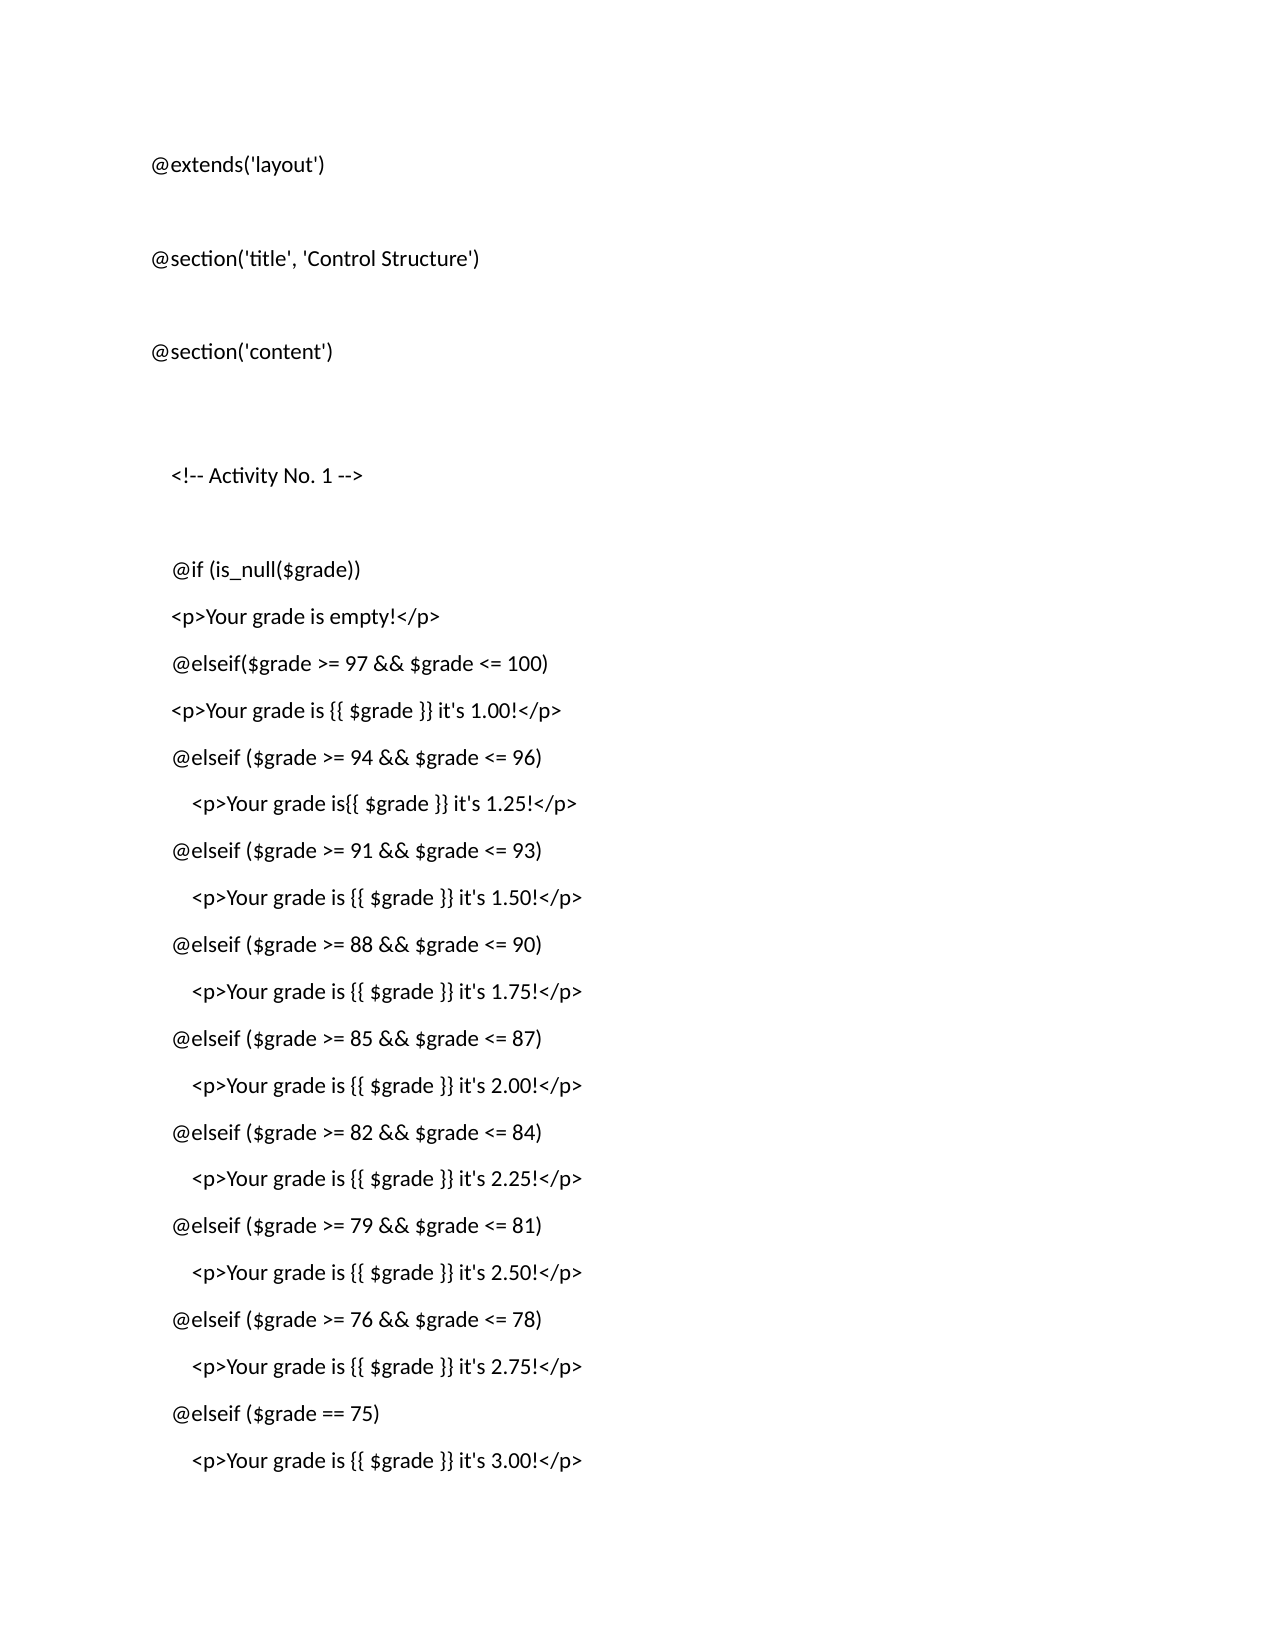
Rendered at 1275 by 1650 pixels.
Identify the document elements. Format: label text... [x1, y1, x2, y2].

text <p>Your grade is {{ $grade }} it's 2.00!</p> [150, 1071, 1125, 1099]
text <p>Your grade is {{ $grade }} it's 2.50!</p> [150, 1258, 1125, 1286]
text @elseif($grade >= 97 && $grade <= 100) [150, 649, 1125, 677]
text @elseif ($grade >= 88 && $grade <= 90) [150, 930, 1125, 958]
text <p>Your grade is empty!</p> [150, 602, 1125, 630]
text @elseif ($grade == 75) [150, 1399, 1125, 1427]
text @if (is_null($grade)) [150, 555, 1125, 583]
text @elseif ($grade >= 94 && $grade <= 96) [150, 743, 1125, 771]
text <p>Your grade is{{ $grade }} it's 1.25!</p> [150, 789, 1125, 818]
text <p>Your grade is {{ $grade }} it's 2.75!</p> [150, 1352, 1125, 1380]
text <p>Your grade is {{ $grade }} it's 1.50!</p> [150, 883, 1125, 911]
text @elseif ($grade >= 79 && $grade <= 81) [150, 1211, 1125, 1239]
text @section('title', 'Control Structure') [150, 244, 1125, 272]
text @extends('layout') [150, 150, 1125, 178]
text @elseif ($grade >= 82 && $grade <= 84) [150, 1118, 1125, 1146]
text @elseif ($grade >= 85 && $grade <= 87) [150, 1024, 1125, 1052]
text <p>Your grade is {{ $grade }} it's 2.25!</p> [150, 1164, 1125, 1193]
text @elseif ($grade >= 76 && $grade <= 78) [150, 1305, 1125, 1333]
text @elseif ($grade >= 91 && $grade <= 93) [150, 836, 1125, 864]
text <p>Your grade is {{ $grade }} it's 1.75!</p> [150, 977, 1125, 1005]
text <!-- Activity No. 1 --> [150, 461, 1125, 489]
text <p>Your grade is {{ $grade }} it's 3.00!</p> [150, 1446, 1125, 1474]
text <p>Your grade is {{ $grade }} it's 1.00!</p> [150, 696, 1125, 724]
text @section('content') [150, 337, 1125, 366]
